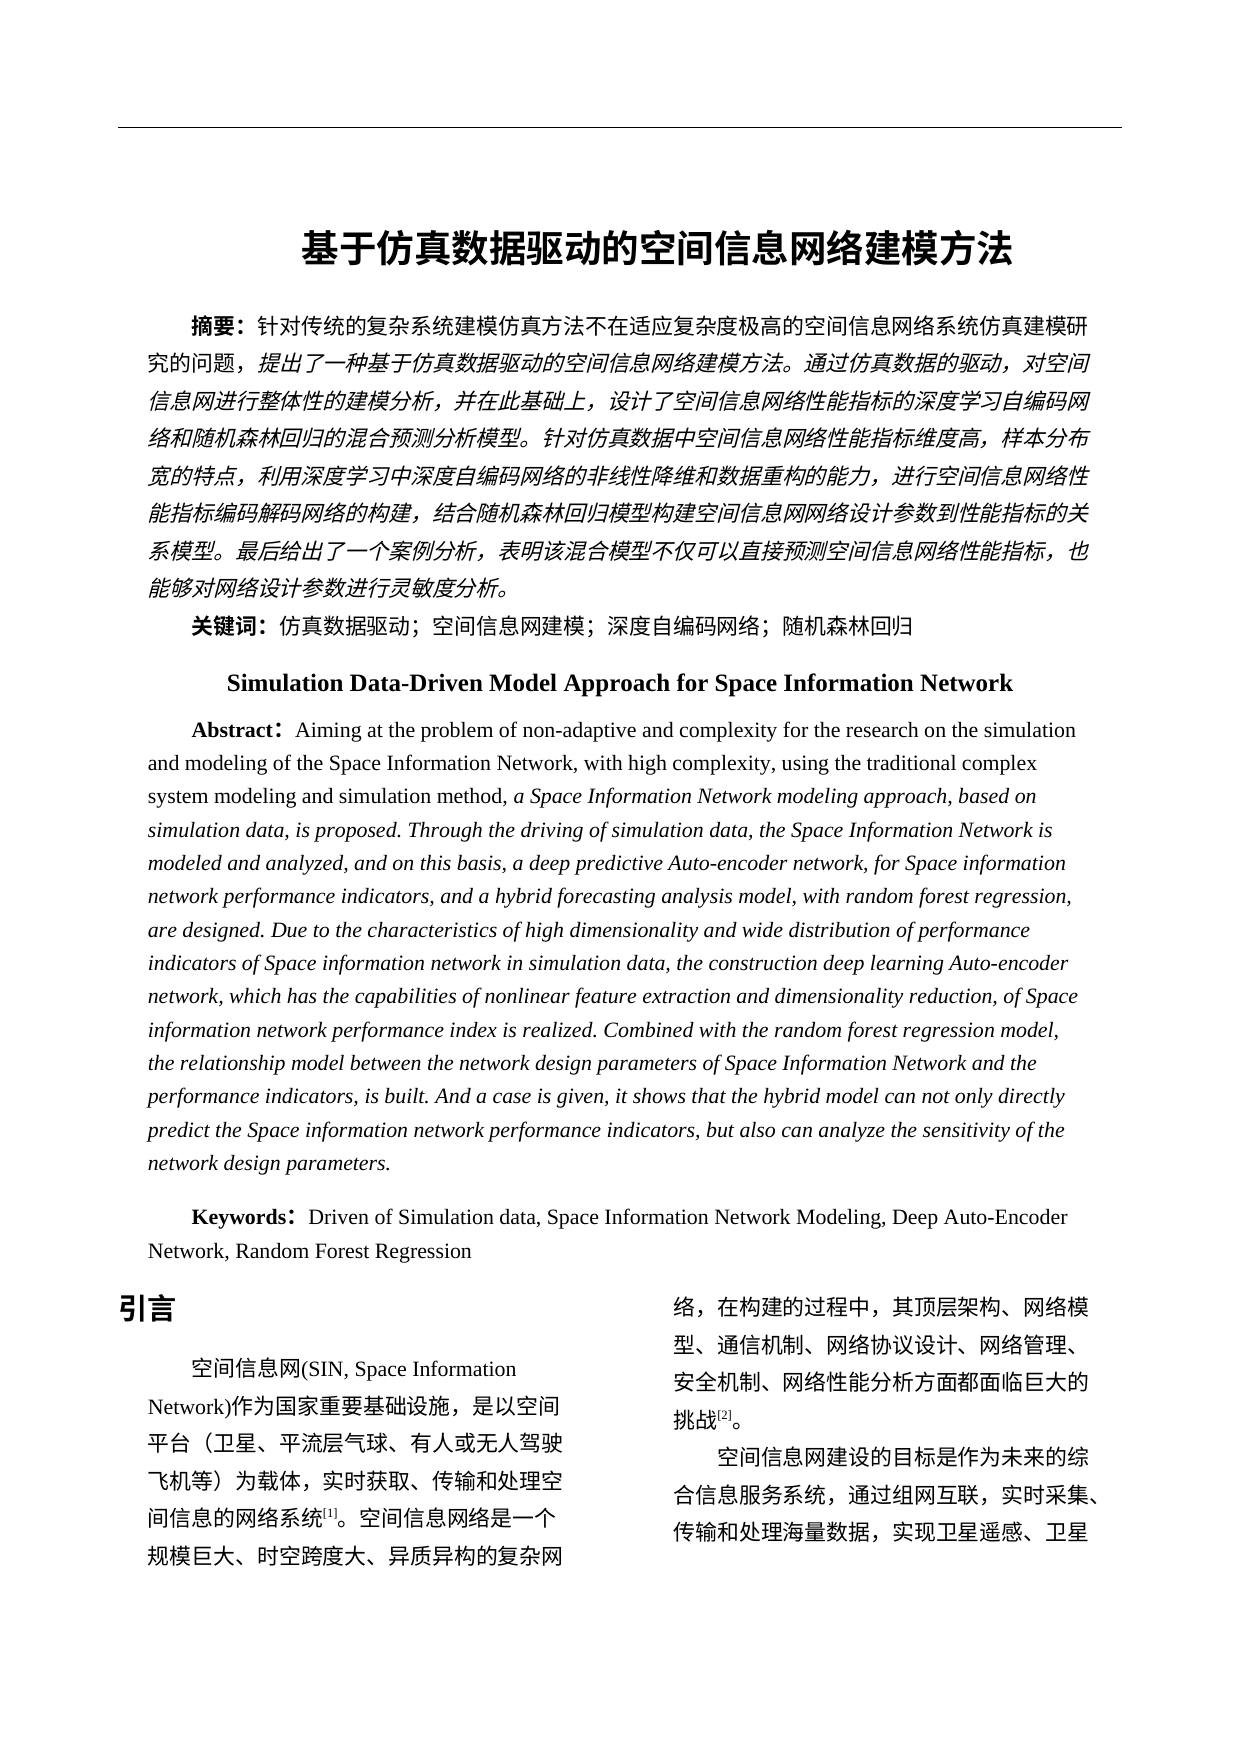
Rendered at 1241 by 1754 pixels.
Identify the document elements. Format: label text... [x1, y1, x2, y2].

title 基于仿真数据驱动的空间信息网络建模方法 [118, 219, 1122, 273]
text 引言 [118, 1286, 596, 1328]
text Simulation Data-Driven Model Approach for Space Information Network [118, 667, 1122, 698]
text 摘要：针对传统的复杂系统建模仿真方法不在适应复杂度极高的空间信息网络系统仿真建模研究的问题，提出了一种基于仿真数据驱动的空间信息网络建模方法。通过仿真数据的驱动，对空间信息网进行整体性的建模分析，并在此基础上，设计了空间信息网络性能指标的深度学习自编码网络和随机森林回归的混合预测分析模型。针对仿真数据中空间信息网络性能指标维度高，样本分布宽的特点，利用深度学习中深度自编码网络的非线性降维和数据重构的能力，进行空间信息网络性能指标编码解码网络的构建，结合随机森林回归模型构建空间信息网网络设计参数到性能指标的关系模型。最后给出了一个案例分析，表明该混合模型不仅可以直接预测空间信息网络性能指标，也能够对网络设计参数进行灵敏度分析。 [148, 304, 1092, 604]
text Keywords：Driven of Simulation data, Space Information Network Modeling, Deep Auto-Encoder Network, Random Forest Regression [148, 1198, 1092, 1265]
text 关键词：仿真数据驱动；空间信息网建模；深度自编码网络；随机森林回归 [148, 604, 1092, 642]
text 空间信息网(SIN, Space Information Network)作为国家重要基础设施，是以空间平台（卫星、平流层气球、有人或无人驾驶飞机等）为载体，实时获取、传输和处理空间信息的网络系统[1]。空间信息网络是一个规模巨大、时空跨度大、异质异构的复杂网络，在构建的过程中，其顶层架构、网络模型、通信机制、网络协议设计、网络管理、安全机制、网络性能分析方面都面临巨大的挑战[2]。 [148, 1347, 567, 1572]
text 空间信息网(SIN, Space Information Network)作为国家重要基础设施，是以空间平台（卫星、平流层气球、有人或无人驾驶飞机等）为载体，实时获取、传输和处理空间信息的网络系统[1]。空间信息网络是一个规模巨大、时空跨度大、异质异构的复杂网络，在构建的过程中，其顶层架构、网络模型、通信机制、网络协议设计、网络管理、安全机制、网络性能分析方面都面临巨大的挑战[2]。 [673, 1286, 1092, 1436]
text Abstract：Aiming at the problem of non-adaptive and complexity for the research on the simulation and modeling of the Space Information Network, with high complexity, using the traditional complex system modeling and simulation method, a Space Information Network modeling approach, based on simulation data, is proposed. Through the driving of simulation data, the Space Information Network is modeled and analyzed, and on this basis, a deep predictive Auto-encoder network, for Space information network performance indicators, and a hybrid forecasting analysis model, with random forest regression, are designed. Due to the characteristics of high dimensionality and wide distribution of performance indicators of Space information network in simulation data, the construction deep learning Auto-encoder network, which has the capabilities of nonlinear feature extraction and dimensionality reduction, of Space information network performance index is realized. Combined with the random forest regression model, the relationship model between the network design parameters of Space Information Network and the performance indicators, is built. And a case is given, it shows that the hybrid model can not only directly predict the Space information network performance indicators, but also can analyze the sensitivity of the network design parameters. [148, 711, 1092, 1177]
